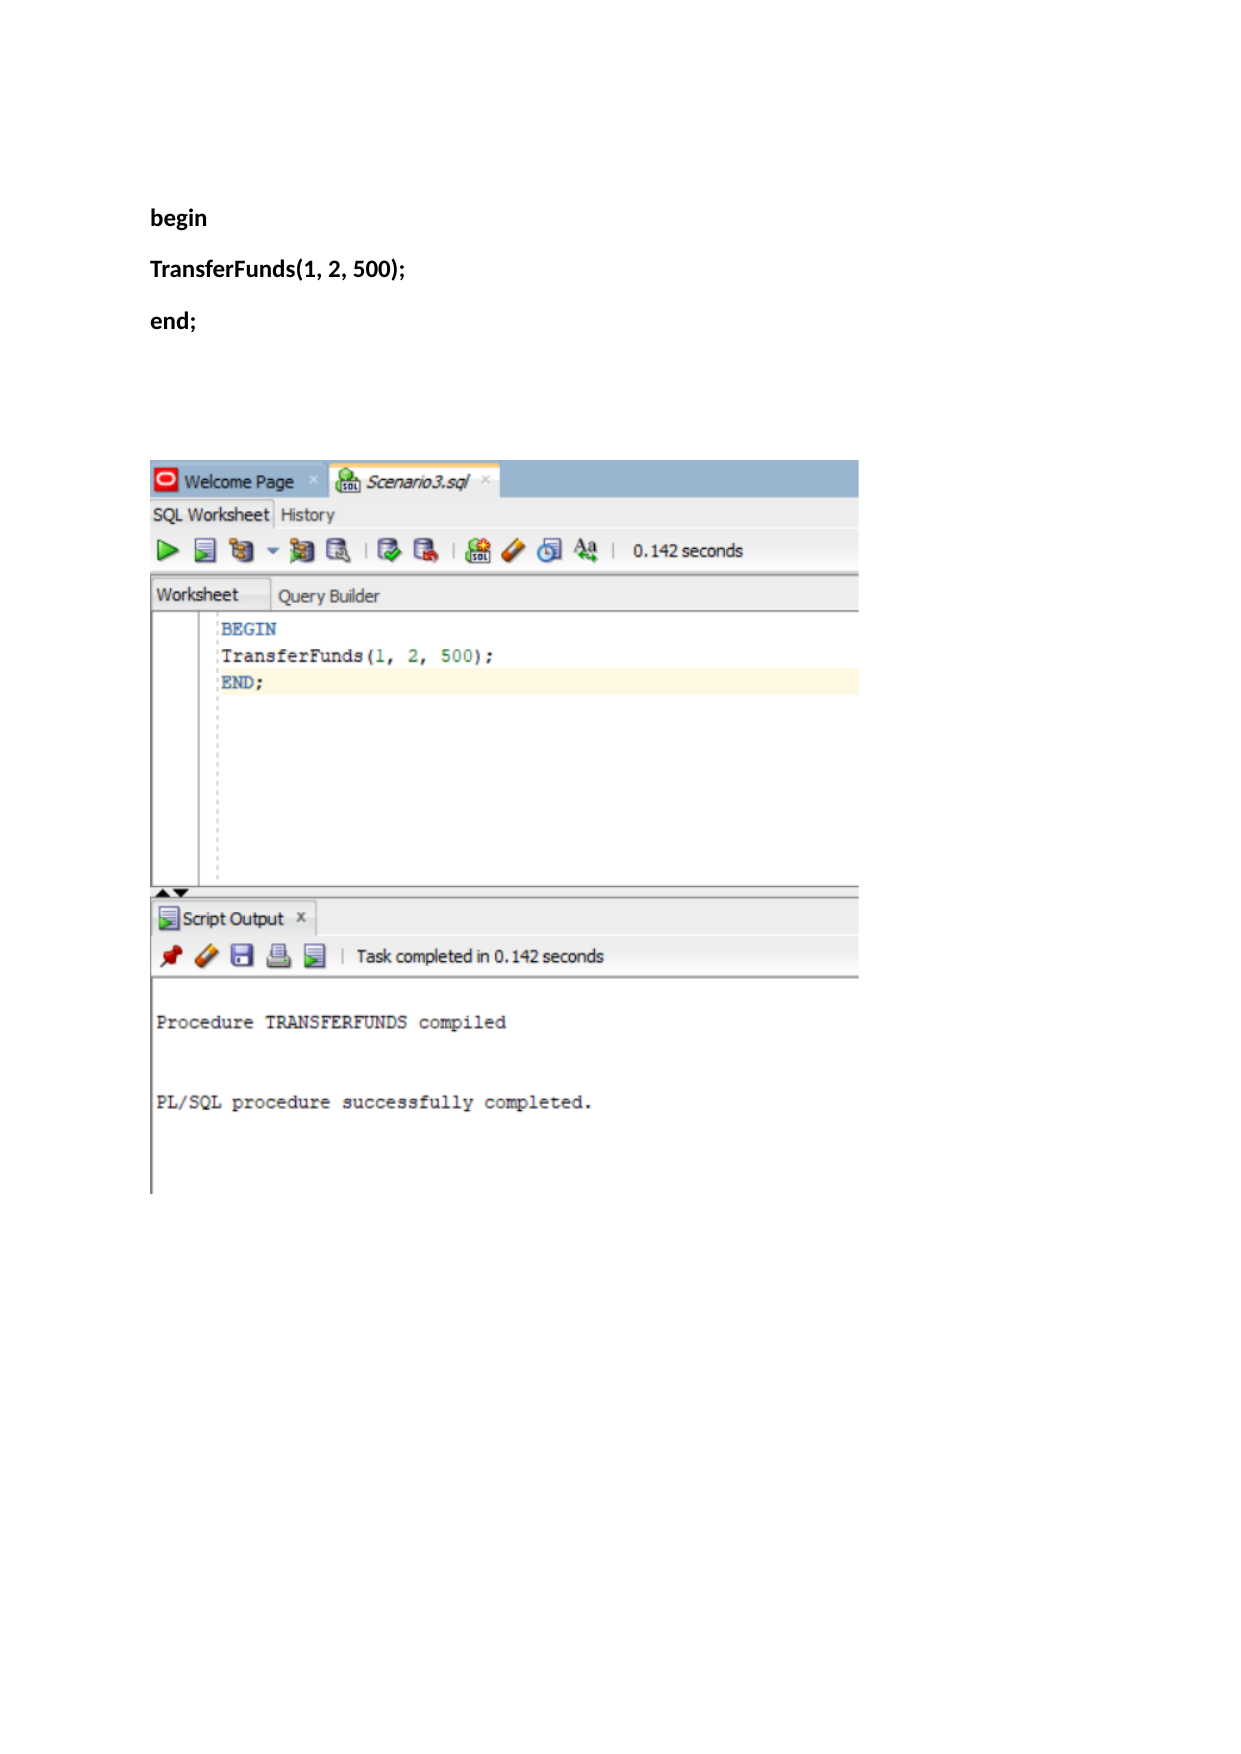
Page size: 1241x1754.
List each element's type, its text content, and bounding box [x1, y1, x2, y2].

text begin [150, 202, 1090, 232]
text TransferFunds(1, 2, 500); [150, 253, 1090, 284]
picture [150, 460, 859, 1194]
text end; [150, 305, 1090, 336]
